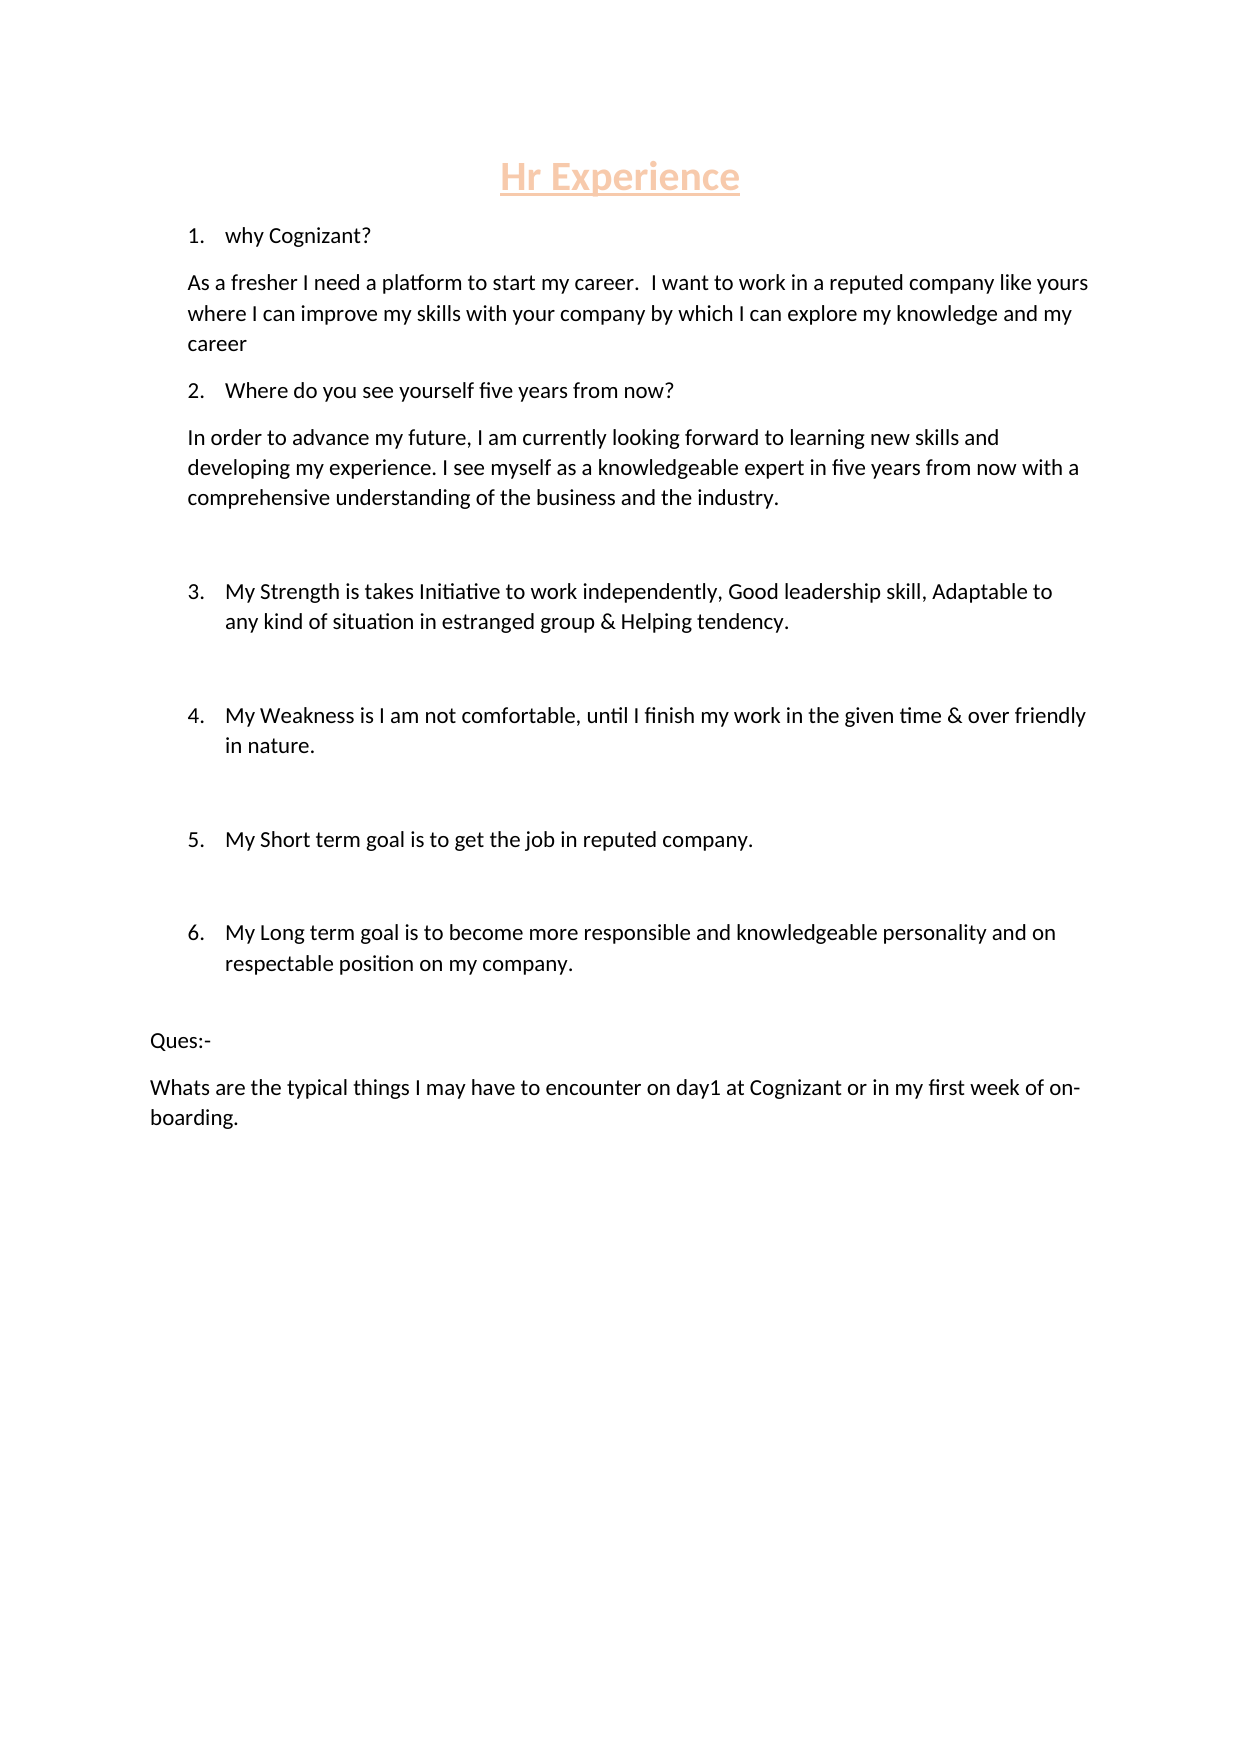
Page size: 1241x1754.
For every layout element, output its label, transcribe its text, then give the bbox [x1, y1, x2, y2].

list Where do you see yourself five years from now? [187, 376, 1090, 404]
list My Strength is takes Initiative to work independently, Good leadership skill, Adaptable to any kind of situation in estranged group & Helping tendency. [187, 577, 1090, 635]
list My Weakness is I am not comfortable, until I finish my work in the given time & over friendly in nature. [187, 701, 1090, 759]
text As a fresher I need a platform to start my career. I want to work in a reputed company like yours where I can improve my skills with your company by which I can explore my knowledge and my career [187, 268, 1090, 357]
list My Long term goal is to become more responsible and knowledgeable personality and on respectable position on my company. [187, 918, 1090, 977]
text Whats are the typical things I may have to encounter on day1 at Cognizant or in my first week of on-boarding. [150, 1073, 1090, 1131]
text In order to advance my future, I am currently looking forward to learning new skills and developing my experience. I see myself as a knowledgeable expert in five years from now with a comprehensive understanding of the business and the industry. [187, 423, 1090, 511]
list My Short term goal is to get the job in reputed company. [187, 825, 1090, 853]
text Hr Experience [150, 150, 1090, 201]
text Ques:- [150, 1026, 1090, 1054]
list why Cognizant? [187, 222, 1090, 249]
